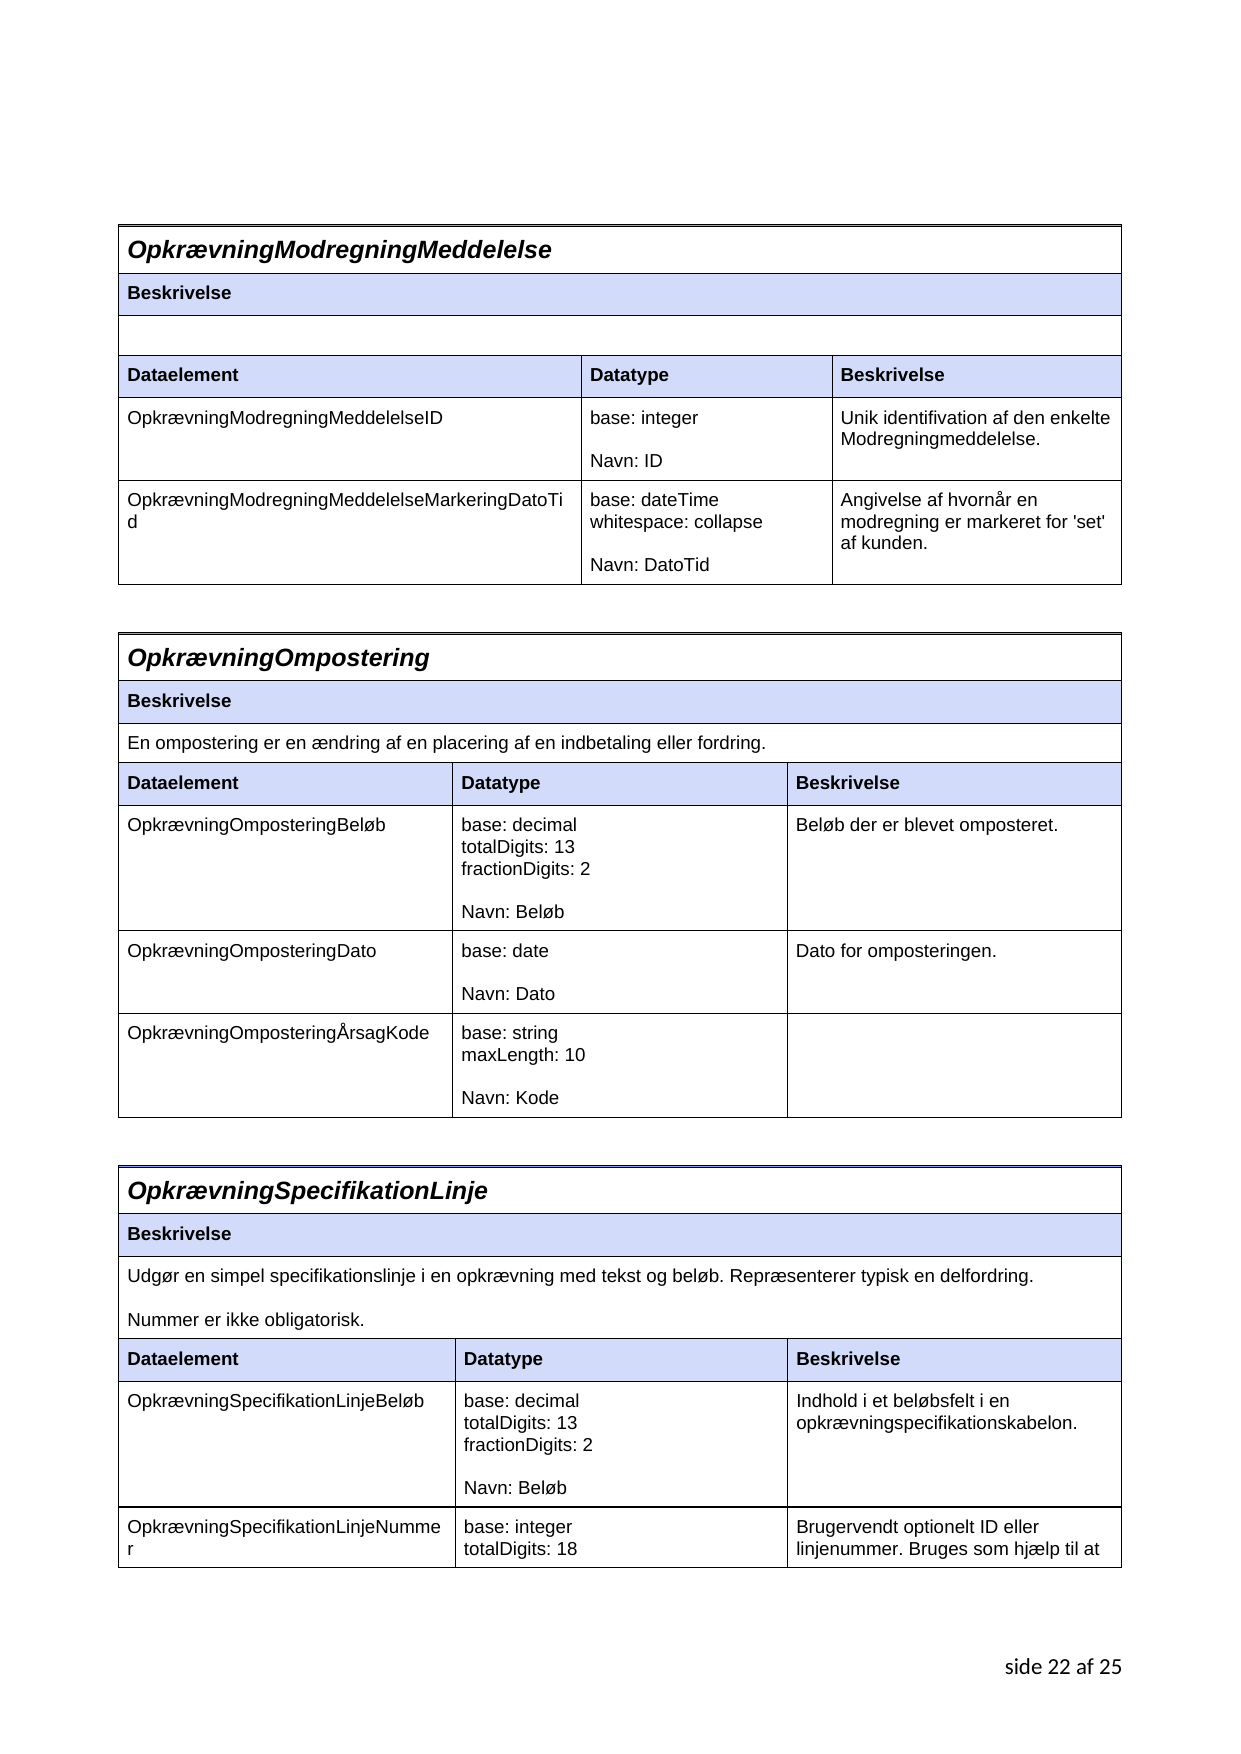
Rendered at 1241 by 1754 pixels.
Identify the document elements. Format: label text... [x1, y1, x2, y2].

table_cell OpkrævningOmposteringBeløb [119, 806, 452, 930]
table_cell Udgør en simpel specifikationslinje i en opkrævning med tekst og beløb. Repræsenterer typisk en delfordring. Nummer er ikke obligatorisk. [119, 1257, 1121, 1338]
table_cell OpkrævningModregningMeddelelse [119, 227, 1121, 273]
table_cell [119, 1508, 455, 1567]
table_cell [119, 316, 1121, 354]
table_cell Datatype [456, 1339, 787, 1381]
table_cell Datatype [453, 763, 787, 805]
table_cell Beløb der er blevet omposteret. [788, 806, 1121, 930]
table_cell base: string maxLength: 10 Navn: Kode [453, 1014, 787, 1117]
table_cell Dataelement [119, 356, 581, 397]
table_cell OpkrævningSpecifikationLinje [119, 1168, 1121, 1213]
table_cell Beskrivelse [119, 274, 1121, 315]
table_cell Beskrivelse [833, 356, 1121, 397]
table_cell Dato for omposteringen. [788, 931, 1121, 1013]
table_cell En ompostering er en ændring af en placering af en indbetaling eller fordring. [119, 724, 1121, 762]
table_cell OpkrævningOmposteringÅrsagKode [119, 1014, 452, 1117]
table_cell OpkrævningSpecifikationLinjeBeløb [119, 1382, 455, 1506]
table_cell Unik identifivation af den enkelte Modregningmeddelelse. [833, 398, 1121, 480]
table_cell Beskrivelse [119, 681, 1121, 723]
table_cell OpkrævningModregningMeddelelseMarkeringDatoTid [119, 481, 581, 584]
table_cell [788, 1508, 1121, 1567]
table_cell base: date Navn: Dato [453, 931, 787, 1013]
table_cell OpkrævningModregningMeddelelseID [119, 398, 581, 480]
table_cell [788, 1014, 1121, 1117]
table_cell base: decimal totalDigits: 13 fractionDigits: 2 Navn: Beløb [453, 806, 787, 930]
table_cell Angivelse af hvornår en modregning er markeret for 'set' af kunden. [833, 481, 1121, 584]
table_cell Beskrivelse [788, 763, 1121, 805]
table_cell base: dateTime whitespace: collapse Navn: DatoTid [582, 481, 832, 584]
table_cell Indhold i et beløbsfelt i en opkrævningspecifikationskabelon. [788, 1382, 1121, 1506]
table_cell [456, 1508, 787, 1567]
table_cell base: integer Navn: ID [582, 398, 832, 480]
table_cell Beskrivelse [119, 1214, 1121, 1256]
table_cell OpkrævningOmposteringDato [119, 931, 452, 1013]
table_cell Dataelement [119, 1339, 455, 1381]
table_cell Beskrivelse [788, 1339, 1121, 1381]
table_cell Datatype [582, 356, 832, 397]
table_cell Dataelement [119, 763, 452, 805]
table_cell OpkrævningOmpostering [119, 635, 1121, 680]
table_cell base: decimal totalDigits: 13 fractionDigits: 2 Navn: Beløb [456, 1382, 787, 1506]
